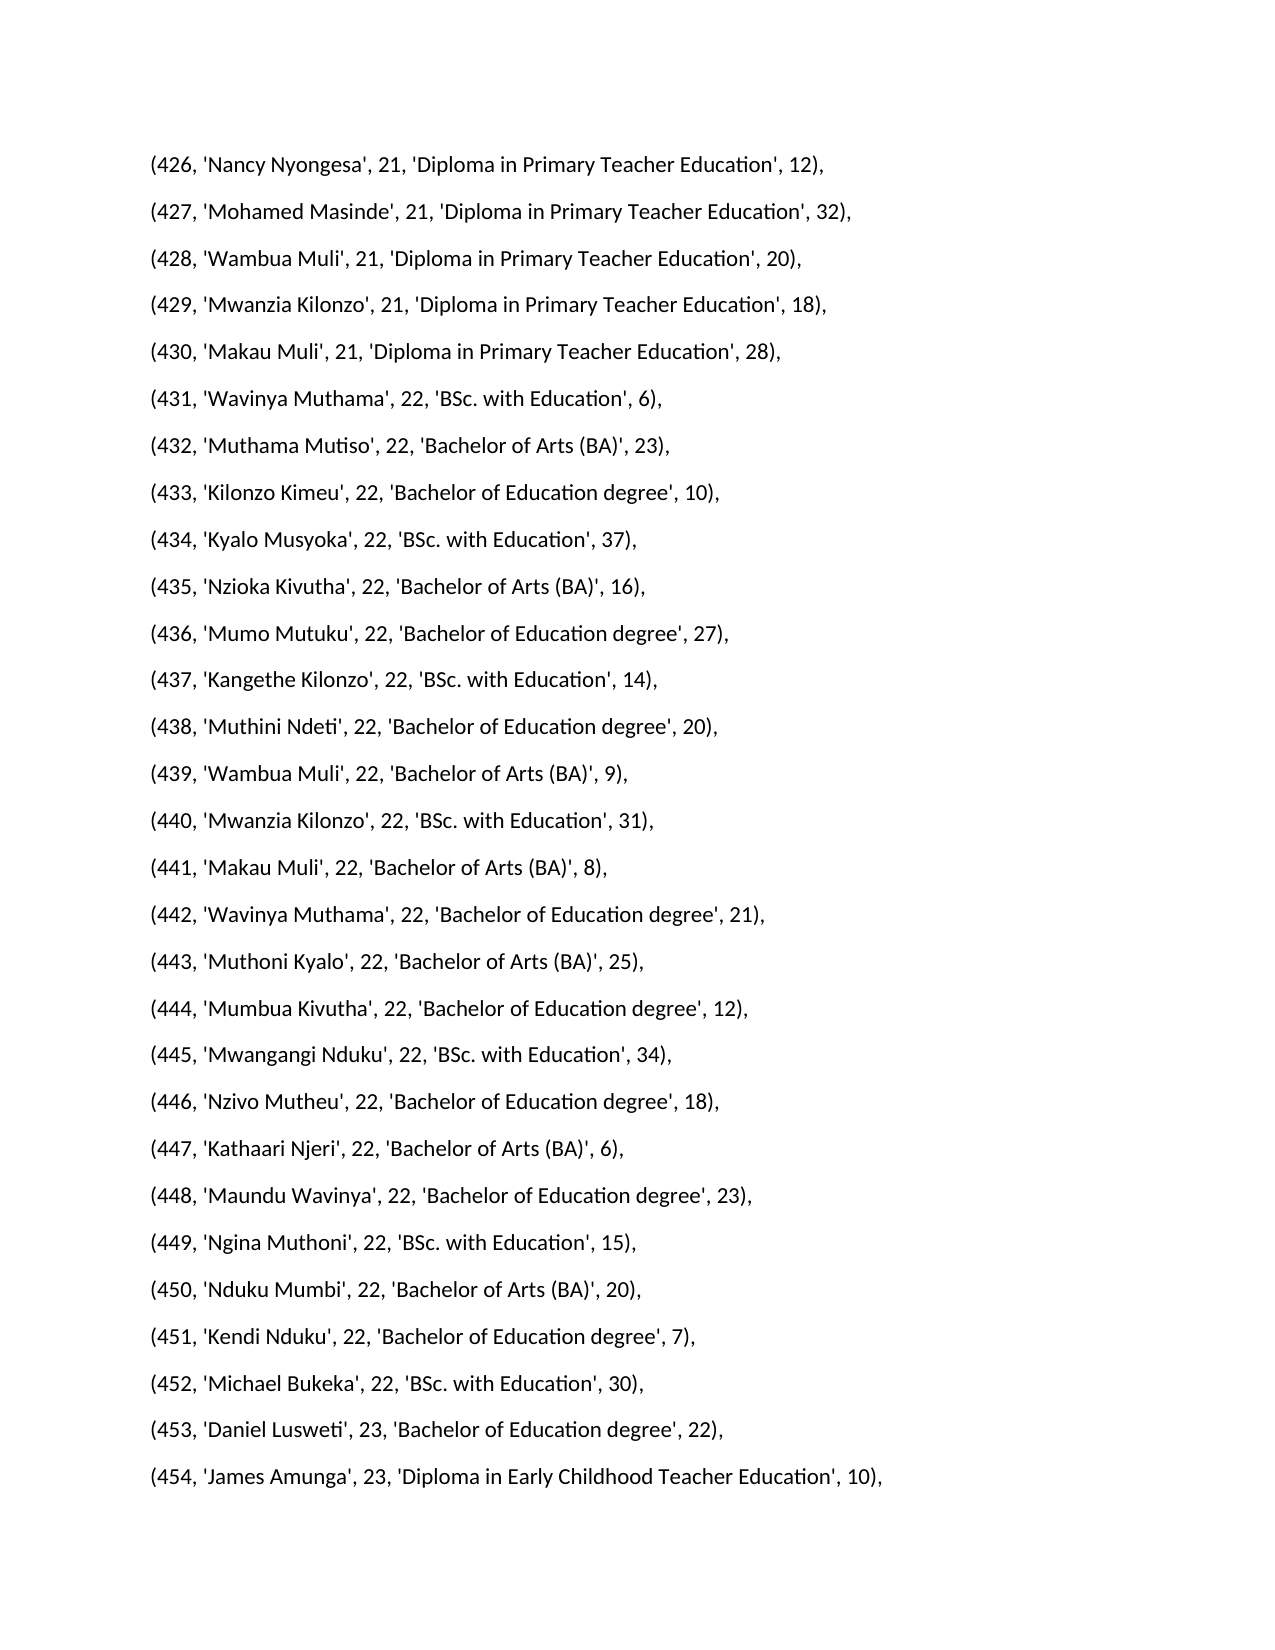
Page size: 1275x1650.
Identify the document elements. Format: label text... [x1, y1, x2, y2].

text (437, 'Kangethe Kilonzo', 22, 'BSc. with Education', 14), [150, 666, 1125, 694]
text (433, 'Kilonzo Kimeu', 22, 'Bachelor of Education degree', 10), [150, 478, 1125, 506]
text (447, 'Kathaari Njeri', 22, 'Bachelor of Arts (BA)', 6), [150, 1134, 1125, 1162]
text (430, 'Makau Muli', 21, 'Diploma in Primary Teacher Education', 28), [150, 337, 1125, 366]
text (440, 'Mwanzia Kilonzo', 22, 'BSc. with Education', 31), [150, 806, 1125, 834]
text (452, 'Michael Bukeka', 22, 'BSc. with Education', 30), [150, 1369, 1125, 1397]
text (427, 'Mohamed Masinde', 21, 'Diploma in Primary Teacher Education', 32), [150, 197, 1125, 225]
text (444, 'Mumbua Kivutha', 22, 'Bachelor of Education degree', 12), [150, 994, 1125, 1022]
text (434, 'Kyalo Musyoka', 22, 'BSc. with Education', 37), [150, 525, 1125, 553]
text (442, 'Wavinya Muthama', 22, 'Bachelor of Education degree', 21), [150, 900, 1125, 928]
text (431, 'Wavinya Muthama', 22, 'BSc. with Education', 6), [150, 384, 1125, 412]
text (450, 'Nduku Mumbi', 22, 'Bachelor of Arts (BA)', 20), [150, 1275, 1125, 1303]
text (454, 'James Amunga', 23, 'Diploma in Early Childhood Teacher Education', 10), [150, 1462, 1125, 1491]
text (446, 'Nzivo Mutheu', 22, 'Bachelor of Education degree', 18), [150, 1087, 1125, 1116]
text (448, 'Maundu Wavinya', 22, 'Bachelor of Education degree', 23), [150, 1181, 1125, 1209]
text (436, 'Mumo Mutuku', 22, 'Bachelor of Education degree', 27), [150, 619, 1125, 647]
text (449, 'Ngina Muthoni', 22, 'BSc. with Education', 15), [150, 1228, 1125, 1256]
text (432, 'Muthama Mutiso', 22, 'Bachelor of Arts (BA)', 23), [150, 431, 1125, 459]
text (443, 'Muthoni Kyalo', 22, 'Bachelor of Arts (BA)', 25), [150, 947, 1125, 975]
text (429, 'Mwanzia Kilonzo', 21, 'Diploma in Primary Teacher Education', 18), [150, 291, 1125, 319]
text (451, 'Kendi Nduku', 22, 'Bachelor of Education degree', 7), [150, 1322, 1125, 1350]
text (441, 'Makau Muli', 22, 'Bachelor of Arts (BA)', 8), [150, 853, 1125, 881]
text (426, 'Nancy Nyongesa', 21, 'Diploma in Primary Teacher Education', 12), [150, 150, 1125, 178]
text (435, 'Nzioka Kivutha', 22, 'Bachelor of Arts (BA)', 16), [150, 572, 1125, 600]
text (453, 'Daniel Lusweti', 23, 'Bachelor of Education degree', 22), [150, 1416, 1125, 1444]
text (439, 'Wambua Muli', 22, 'Bachelor of Arts (BA)', 9), [150, 759, 1125, 787]
text (445, 'Mwangangi Nduku', 22, 'BSc. with Education', 34), [150, 1041, 1125, 1069]
text (428, 'Wambua Muli', 21, 'Diploma in Primary Teacher Education', 20), [150, 244, 1125, 272]
text (438, 'Muthini Ndeti', 22, 'Bachelor of Education degree', 20), [150, 712, 1125, 741]
